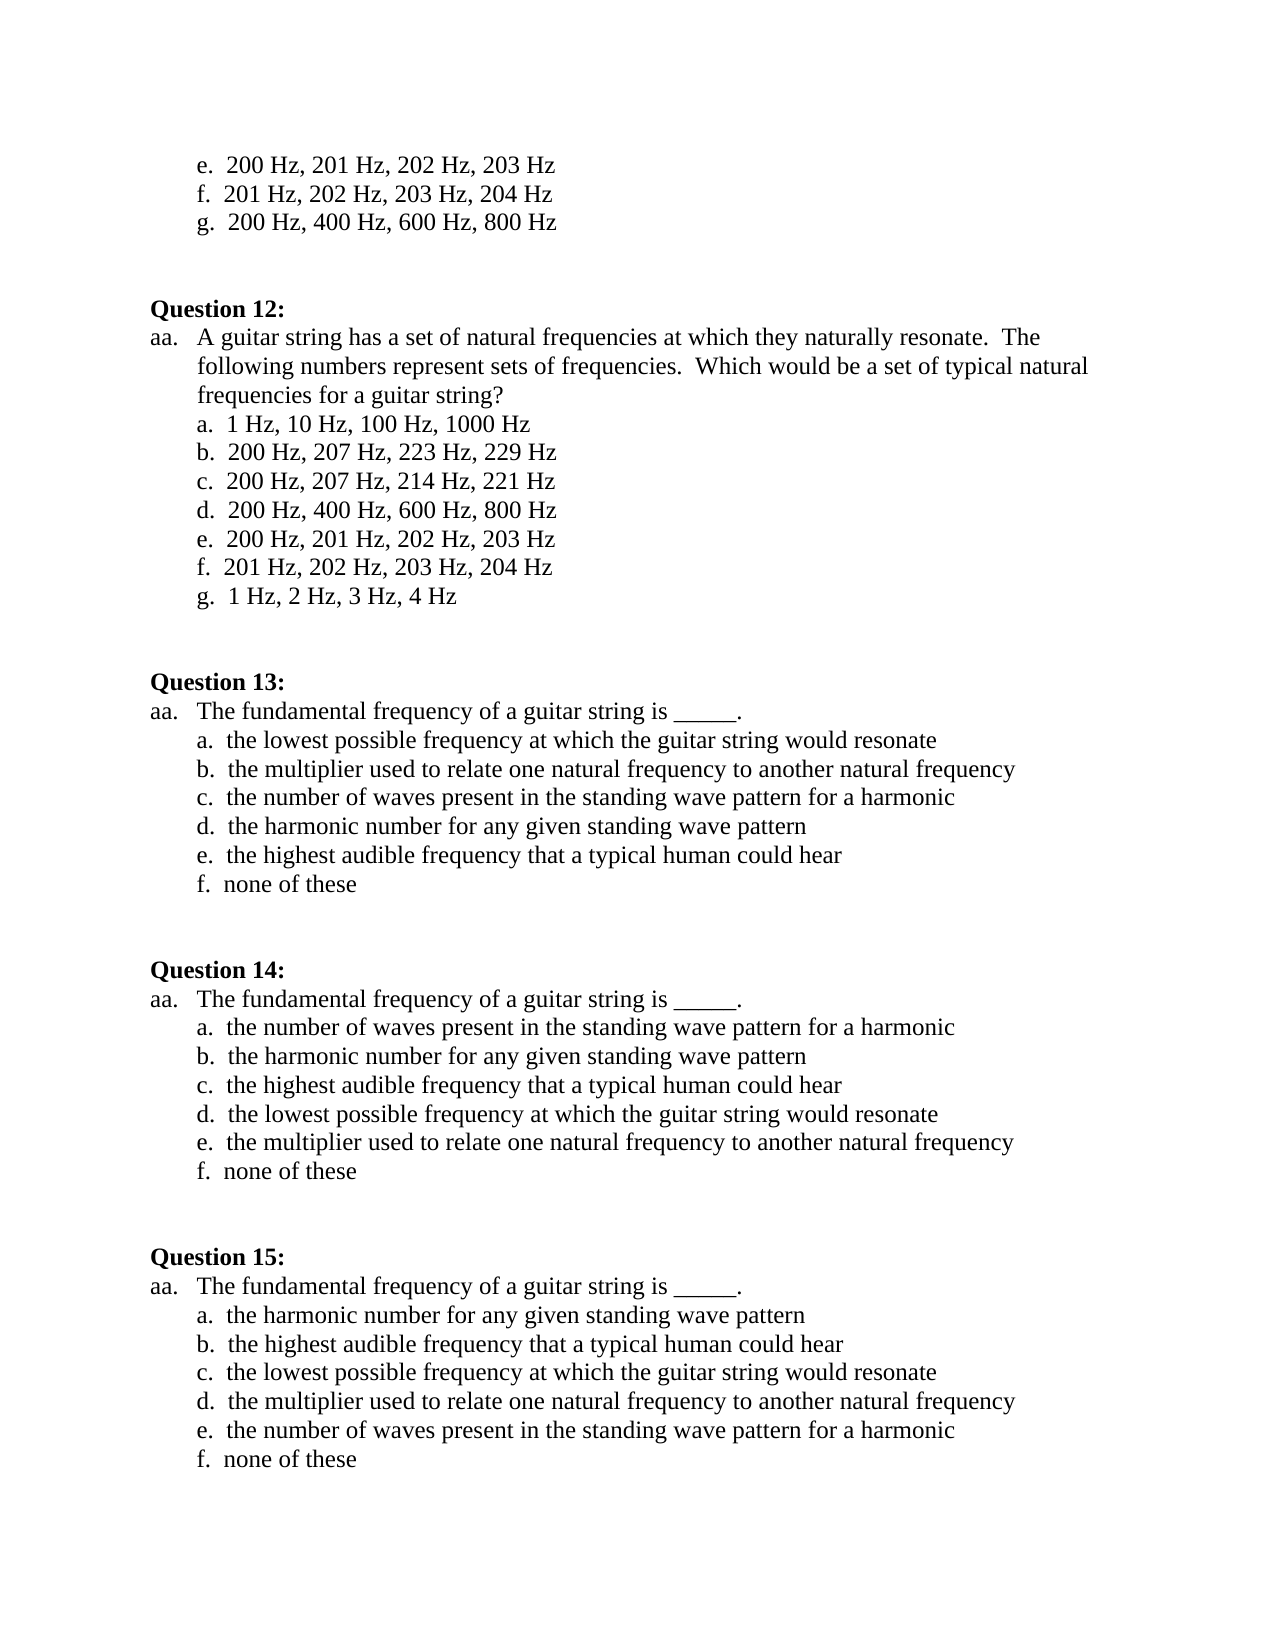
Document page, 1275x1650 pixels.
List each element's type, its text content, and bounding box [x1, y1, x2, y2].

text a. the lowest possible frequency at which the guitar string would resonate [150, 725, 1125, 754]
text a. the number of waves present in the standing wave pattern for a harmonic [150, 1012, 1125, 1041]
text g. 200 Hz, 400 Hz, 600 Hz, 800 Hz [150, 207, 1125, 236]
text f. 201 Hz, 202 Hz, 203 Hz, 204 Hz [150, 552, 1125, 581]
text d. the harmonic number for any given standing wave pattern [150, 811, 1125, 840]
text c. the number of waves present in the standing wave pattern for a harmonic [150, 782, 1125, 811]
text e. the multiplier used to relate one natural frequency to another natural frequency [150, 1127, 1125, 1156]
text f. none of these [150, 1156, 1125, 1185]
text b. the highest audible frequency that a typical human could hear [150, 1329, 1125, 1357]
text Question 14: [150, 955, 1125, 984]
text f. 201 Hz, 202 Hz, 203 Hz, 204 Hz [150, 179, 1125, 207]
text aa. The fundamental frequency of a guitar string is _____. [150, 696, 1125, 725]
text g. 1 Hz, 2 Hz, 3 Hz, 4 Hz [150, 581, 1125, 610]
text f. none of these [150, 1444, 1125, 1472]
text e. the highest audible frequency that a typical human could hear [150, 840, 1125, 869]
text c. 200 Hz, 207 Hz, 214 Hz, 221 Hz [150, 466, 1125, 495]
text e. 200 Hz, 201 Hz, 202 Hz, 203 Hz [150, 150, 1125, 179]
text d. 200 Hz, 400 Hz, 600 Hz, 800 Hz [150, 495, 1125, 524]
text e. 200 Hz, 201 Hz, 202 Hz, 203 Hz [150, 524, 1125, 552]
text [150, 322, 1125, 409]
text b. 200 Hz, 207 Hz, 223 Hz, 229 Hz [150, 437, 1125, 466]
text c. the lowest possible frequency at which the guitar string would resonate [150, 1357, 1125, 1386]
text Question 15: [150, 1242, 1125, 1271]
text b. the harmonic number for any given standing wave pattern [150, 1041, 1125, 1070]
text aa. The fundamental frequency of a guitar string is _____. [150, 1271, 1125, 1300]
text c. the highest audible frequency that a typical human could hear [150, 1070, 1125, 1099]
text d. the lowest possible frequency at which the guitar string would resonate [150, 1099, 1125, 1127]
text b. the multiplier used to relate one natural frequency to another natural frequency [150, 754, 1125, 782]
text f. none of these [150, 869, 1125, 897]
text a. 1 Hz, 10 Hz, 100 Hz, 1000 Hz [150, 409, 1125, 437]
text Question 13: [150, 667, 1125, 696]
text a. the harmonic number for any given standing wave pattern [150, 1300, 1125, 1329]
text e. the number of waves present in the standing wave pattern for a harmonic [150, 1415, 1125, 1444]
text aa. The fundamental frequency of a guitar string is _____. [150, 984, 1125, 1012]
text Question 12: [150, 294, 1125, 322]
text d. the multiplier used to relate one natural frequency to another natural frequency [150, 1386, 1125, 1415]
